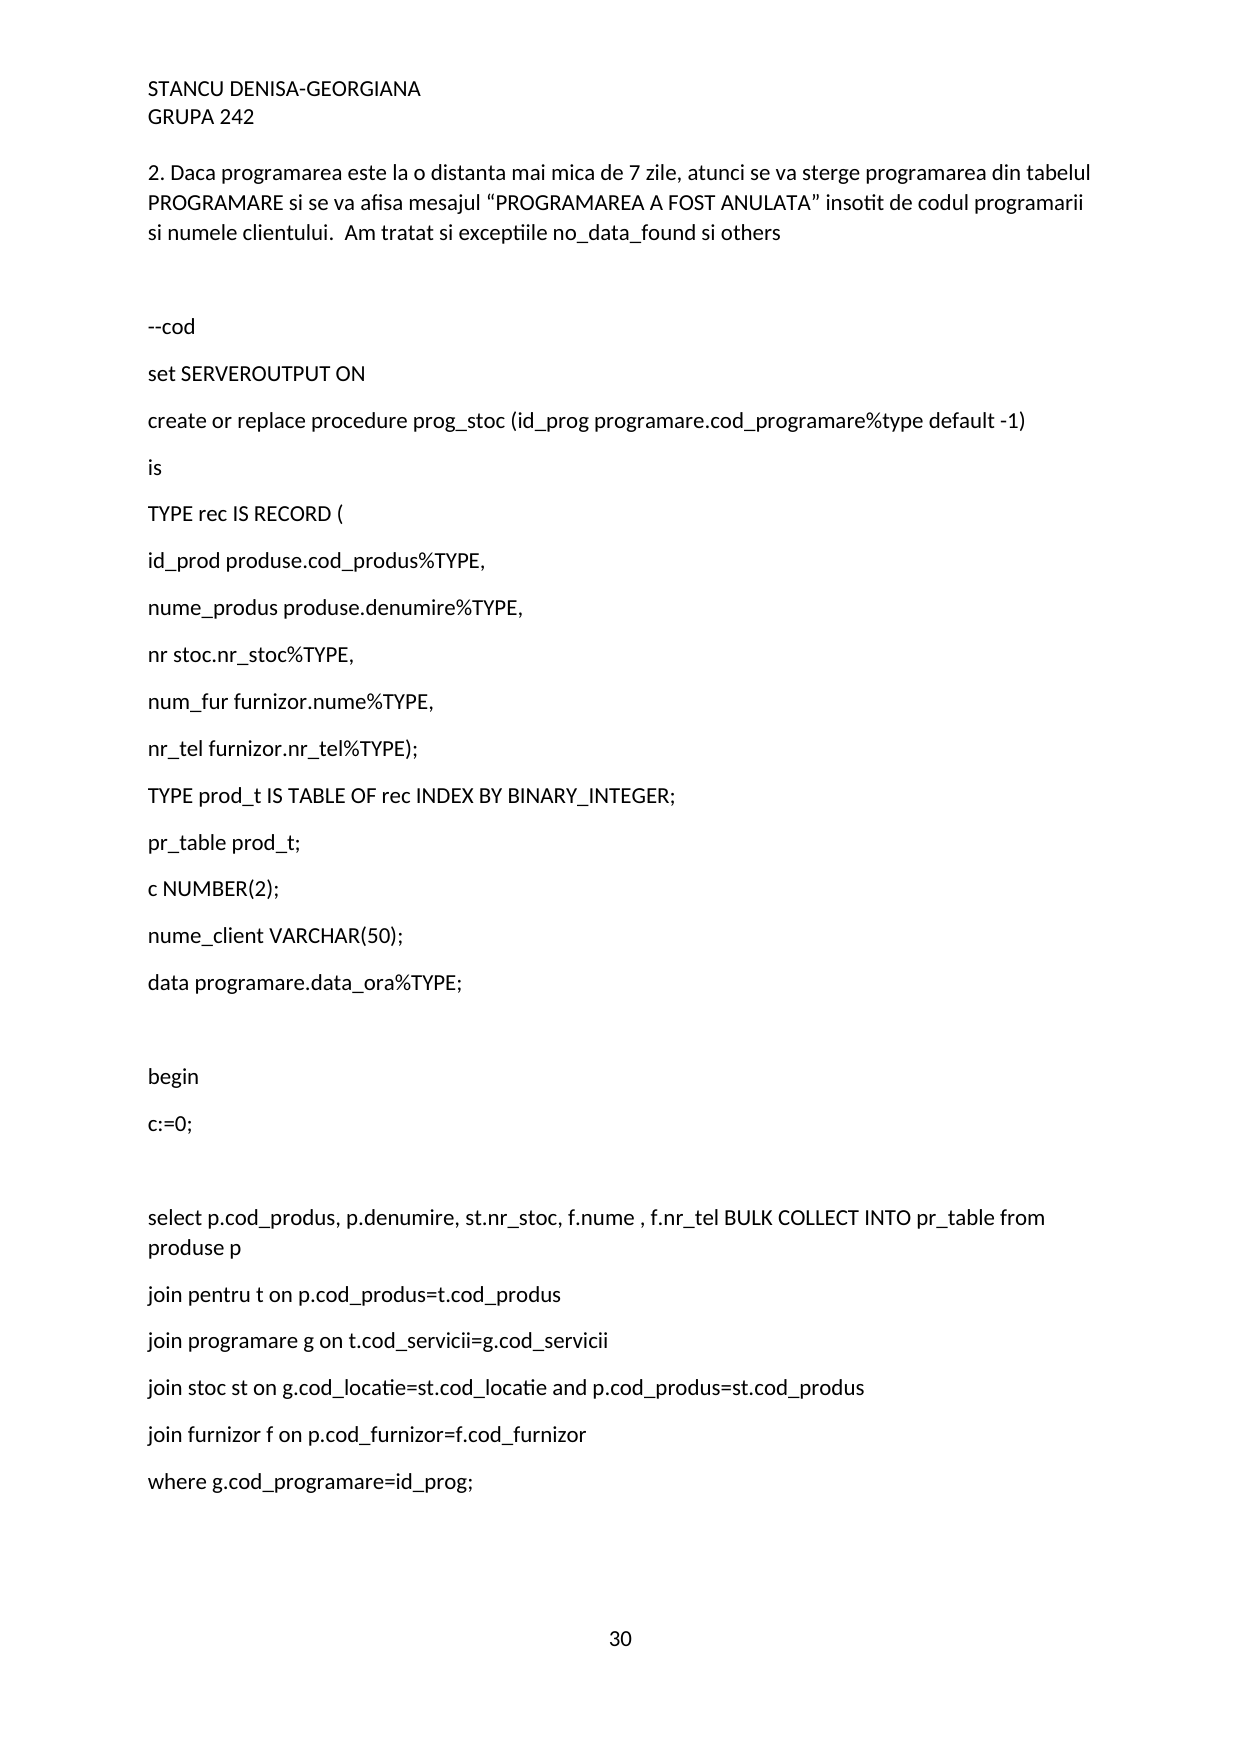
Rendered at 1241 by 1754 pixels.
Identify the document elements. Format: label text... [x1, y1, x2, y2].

text begin [148, 1062, 1093, 1090]
text data programare.data_ora%TYPE; [148, 968, 1093, 996]
text where g.cod_programare=id_prog; [148, 1467, 1093, 1495]
text select p.cod_produs, p.denumire, st.nr_stoc, f.nume , f.nr_tel BULK COLLECT INTO pr_table from produse p [148, 1203, 1093, 1261]
text set SERVEROUTPUT ON [148, 359, 1093, 387]
text nume_client VARCHAR(50); [148, 921, 1093, 949]
text c:=0; [148, 1109, 1093, 1137]
text pr_table prod_t; [148, 828, 1093, 856]
text --cod [148, 312, 1093, 340]
text TYPE prod_t IS TABLE OF rec INDEX BY BINARY_INTEGER; [148, 781, 1093, 809]
text nr_tel furnizor.nr_tel%TYPE); [148, 734, 1093, 762]
text join stoc st on g.cod_locatie=st.cod_locatie and p.cod_produs=st.cod_produs [148, 1373, 1093, 1401]
text join programare g on t.cod_servicii=g.cod_servicii [148, 1327, 1093, 1354]
text join furnizor f on p.cod_furnizor=f.cod_furnizor [148, 1420, 1093, 1448]
text num_fur furnizor.nume%TYPE, [148, 687, 1093, 715]
text id_prod produse.cod_produs%TYPE, [148, 546, 1093, 574]
text 2. Daca programarea este la o distanta mai mica de 7 zile, atunci se va sterge programarea din tabelul PROGRAMARE si se va afisa mesajul “PROGRAMAREA A FOST ANULATA” insotit de codul programarii si numele clientului. Am tratat si exceptiile no_data_found si others [148, 158, 1093, 246]
text join pentru t on p.cod_produs=t.cod_produs [148, 1280, 1093, 1308]
text nume_produs produse.denumire%TYPE, [148, 593, 1093, 621]
text nr stoc.nr_stoc%TYPE, [148, 640, 1093, 668]
text is [148, 453, 1093, 481]
text create or replace procedure prog_stoc (id_prog programare.cod_programare%type default -1) [148, 406, 1093, 434]
text TYPE rec IS RECORD ( [148, 499, 1093, 527]
text c NUMBER(2); [148, 874, 1093, 902]
